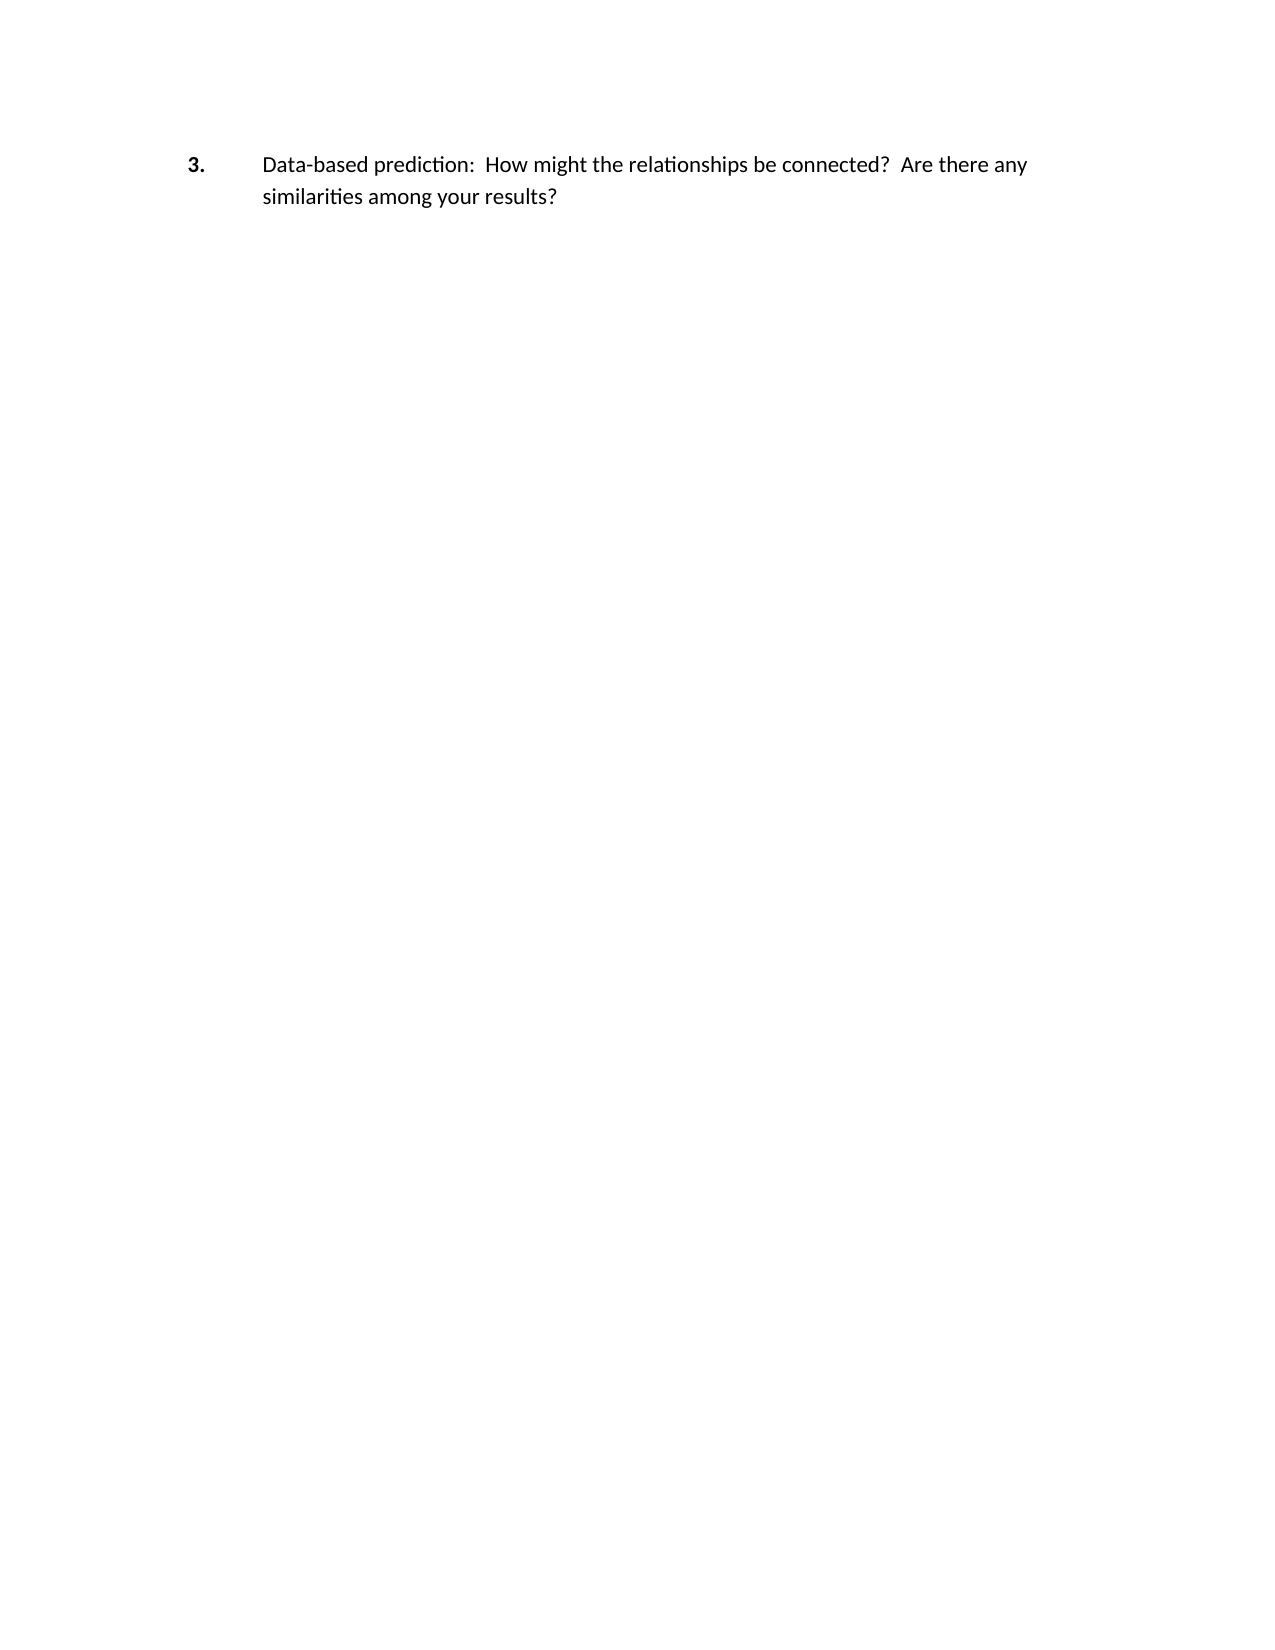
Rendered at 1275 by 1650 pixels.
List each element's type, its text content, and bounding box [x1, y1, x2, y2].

list Data-based prediction: How might the relationships be connected? Are there any similarities among your results? [187, 150, 1125, 210]
